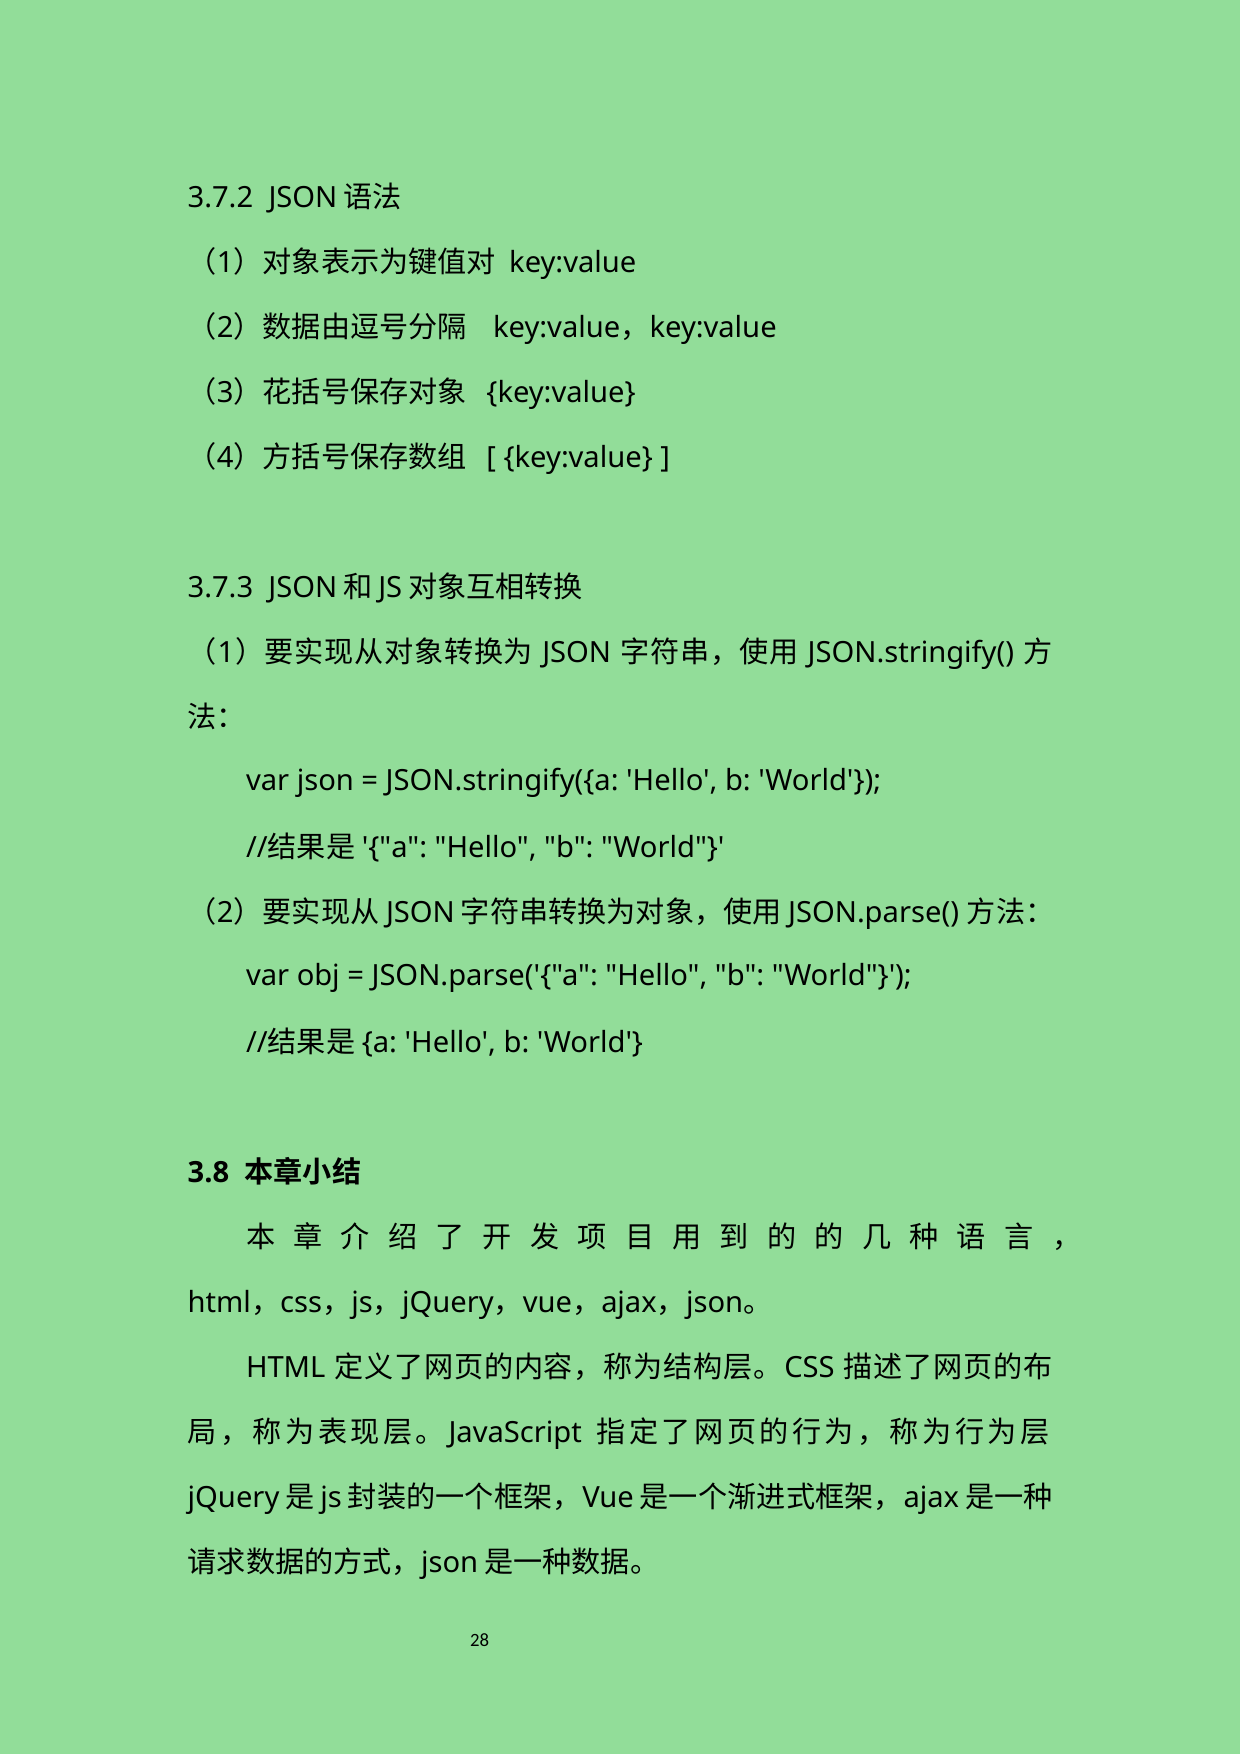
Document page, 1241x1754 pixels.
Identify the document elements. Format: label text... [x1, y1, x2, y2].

text （1）要实现从对象转换为 JSON 字符串，使用 JSON.stringify() 方法： [187, 617, 1053, 747]
text //结果是 '{"a": "Hello", "b": "World"}' [187, 812, 1053, 877]
text 本章介绍了开发项目用到的的几种语言，html，css，js，jQuery，vue，ajax，json。 [187, 1202, 1053, 1332]
text 3.7.3 JSON和JS对象互相转换 [187, 552, 1053, 617]
text （4）方括号保存数组 [ {key:value} ] [187, 422, 1053, 487]
text （1）对象表示为键值对 key:value [187, 227, 1053, 292]
text var json = JSON.stringify({a: 'Hello', b: 'World'}); [187, 747, 1053, 812]
text 3.7.2 JSON语法 [187, 162, 1053, 227]
text （2）数据由逗号分隔 key:value，key:value [187, 292, 1053, 357]
text （2）要实现从 JSON字符串转换为对象，使用 JSON.parse() 方法： [187, 877, 1053, 942]
text //结果是 {a: 'Hello', b: 'World'} [187, 1007, 1053, 1072]
text 3.8 本章小结 [187, 1137, 1053, 1202]
text var obj = JSON.parse('{"a": "Hello", "b": "World"}'); [187, 942, 1053, 1007]
text （3）花括号保存对象 {key:value} [187, 357, 1053, 422]
text HTML 定义了网页的内容，称为结构层。CSS 描述了网页的布局，称为表现层。JavaScript 指定了网页的行为，称为行为层。jQuery是js封装的一个框架，Vue是一个渐进式框架，ajax是一种请求数据的方式，json是一种数据。 [187, 1332, 1053, 1592]
